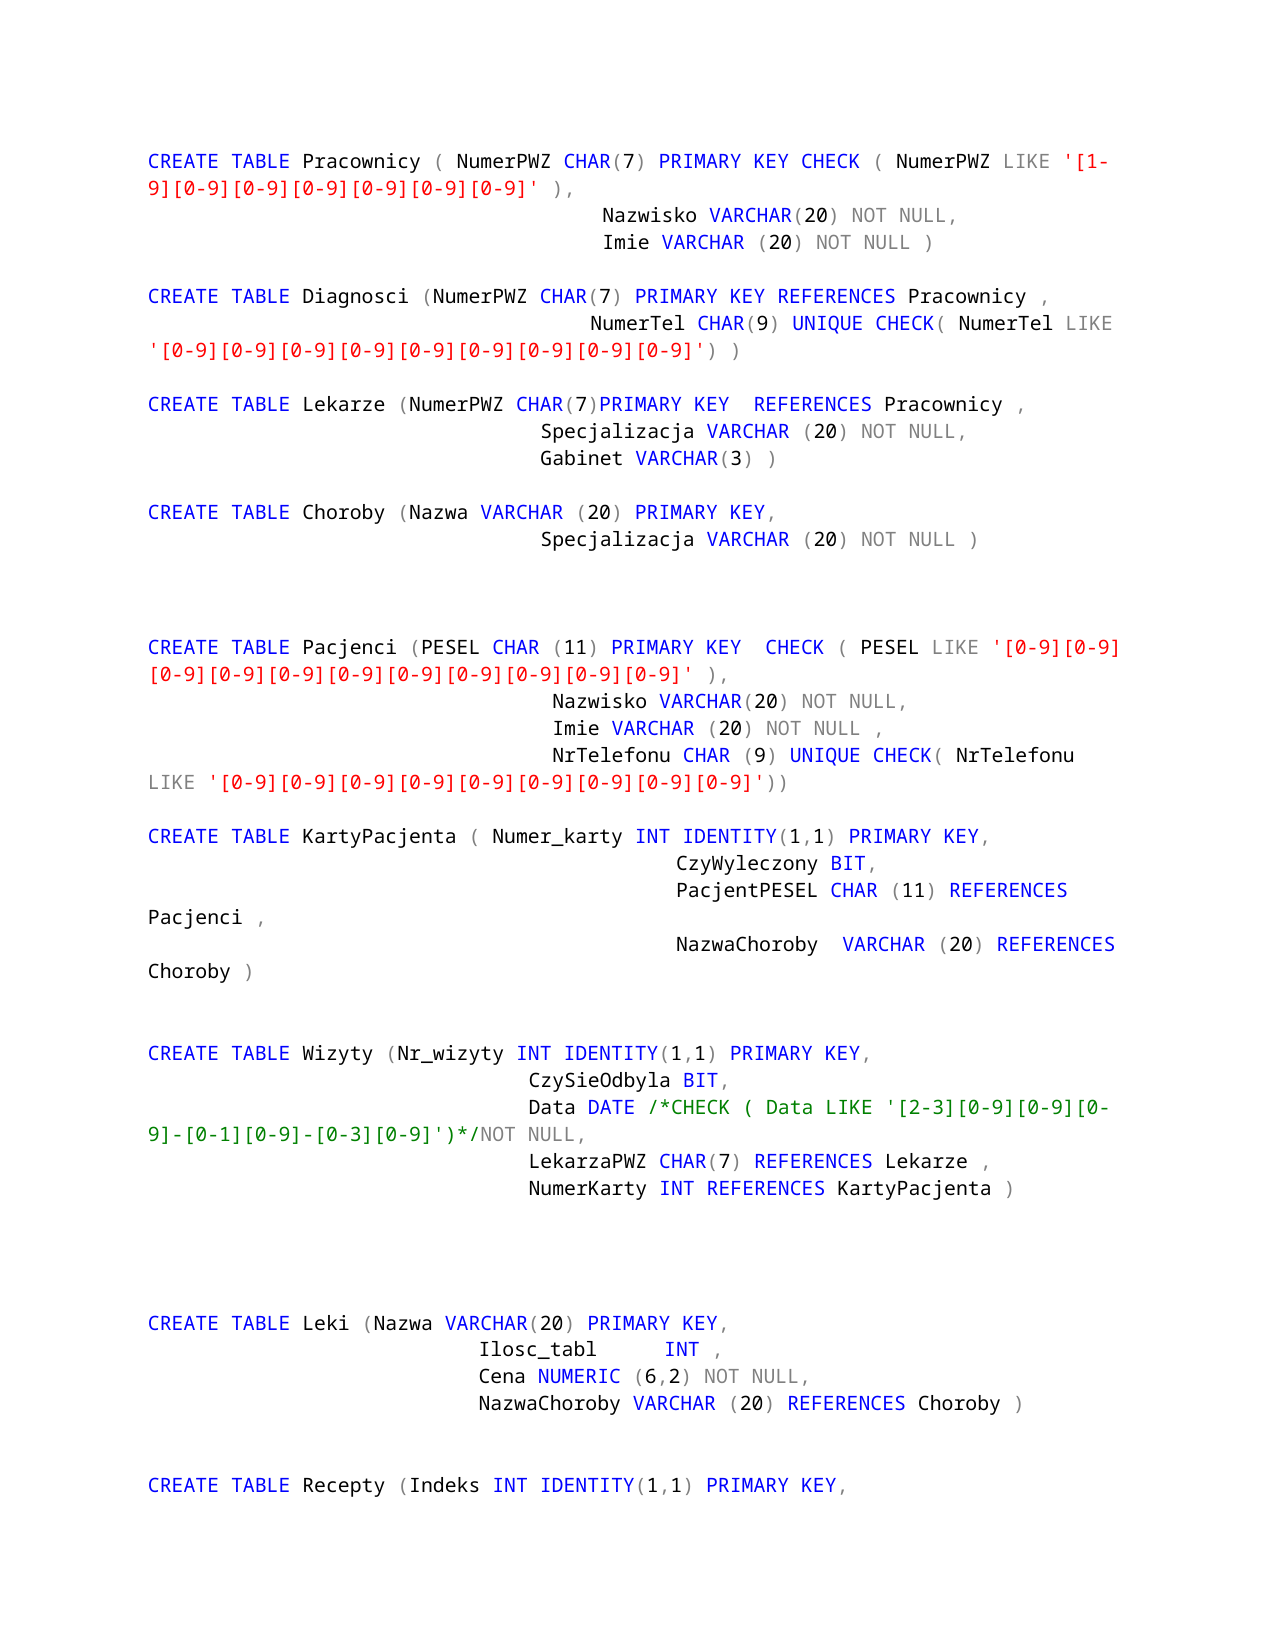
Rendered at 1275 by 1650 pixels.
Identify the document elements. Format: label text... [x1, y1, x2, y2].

text Specjalizacja VARCHAR (20) NOT NULL, [148, 417, 1127, 444]
text LekarzaPWZ CHAR(7) REFERENCES Lekarze , [148, 1147, 1127, 1174]
text CREATE TABLE Wizyty (Nr_wizyty INT IDENTITY(1,1) PRIMARY KEY, [148, 1039, 1127, 1066]
text NumerKarty INT REFERENCES KartyPacjenta ) [148, 1174, 1127, 1201]
text Cena NUMERIC (6,2) NOT NULL, [148, 1363, 1127, 1390]
text Imie VARCHAR (20) NOT NULL ) [148, 228, 1127, 256]
text Gabinet VARCHAR(3) ) [148, 444, 1127, 471]
text CREATE TABLE Pracownicy ( NumerPWZ CHAR(7) PRIMARY KEY CHECK ( NumerPWZ LIKE '[1-9][0-9][0-9][0-9][0-9][0-9][0-9]' ), [148, 148, 1127, 202]
text NrTelefonu CHAR (9) UNIQUE CHECK( NrTelefonu LIKE '[0-9][0-9][0-9][0-9][0-9][0-9][0-9][0-9][0-9]')) [148, 741, 1127, 795]
text CREATE TABLE Choroby (Nazwa VARCHAR (20) PRIMARY KEY, [148, 498, 1127, 525]
text CREATE TABLE Recepty (Indeks INT IDENTITY(1,1) PRIMARY KEY, [148, 1472, 1127, 1499]
text Imie VARCHAR (20) NOT NULL , [148, 714, 1127, 741]
text CzySieOdbyla BIT, [148, 1066, 1127, 1093]
text CREATE TABLE Pacjenci (PESEL CHAR (11) PRIMARY KEY CHECK ( PESEL LIKE '[0-9][0-9][0-9][0-9][0-9][0-9][0-9][0-9][0-9][0-9][0-9]' ), [148, 633, 1127, 687]
text Specjalizacja VARCHAR (20) NOT NULL ) [148, 525, 1127, 552]
text Ilosc_tabl INT , [148, 1336, 1127, 1363]
text NumerTel CHAR(9) UNIQUE CHECK( NumerTel LIKE '[0-9][0-9][0-9][0-9][0-9][0-9][0-9][0-9][0-9]') ) [148, 309, 1127, 363]
text NazwaChoroby VARCHAR (20) REFERENCES Choroby ) [148, 930, 1127, 984]
text CREATE TABLE Leki (Nazwa VARCHAR(20) PRIMARY KEY, [148, 1309, 1127, 1336]
text Nazwisko VARCHAR(20) NOT NULL, [148, 687, 1127, 714]
text CREATE TABLE Diagnosci (NumerPWZ CHAR(7) PRIMARY KEY REFERENCES Pracownicy , [148, 282, 1127, 309]
text CzyWyleczony BIT, [148, 849, 1127, 876]
text Nazwisko VARCHAR(20) NOT NULL, [148, 202, 1127, 228]
text PacjentPESEL CHAR (11) REFERENCES Pacjenci , [148, 876, 1127, 930]
text CREATE TABLE KartyPacjenta ( Numer_karty INT IDENTITY(1,1) PRIMARY KEY, [148, 822, 1127, 849]
text Data DATE /*CHECK ( Data LIKE '[2-3][0-9][0-9][0-9]-[0-1][0-9]-[0-3][0-9]')*/NOT NULL, [148, 1093, 1127, 1147]
text NazwaChoroby VARCHAR (20) REFERENCES Choroby ) [148, 1390, 1127, 1417]
text CREATE TABLE Lekarze (NumerPWZ CHAR(7)PRIMARY KEY REFERENCES Pracownicy , [148, 390, 1127, 417]
